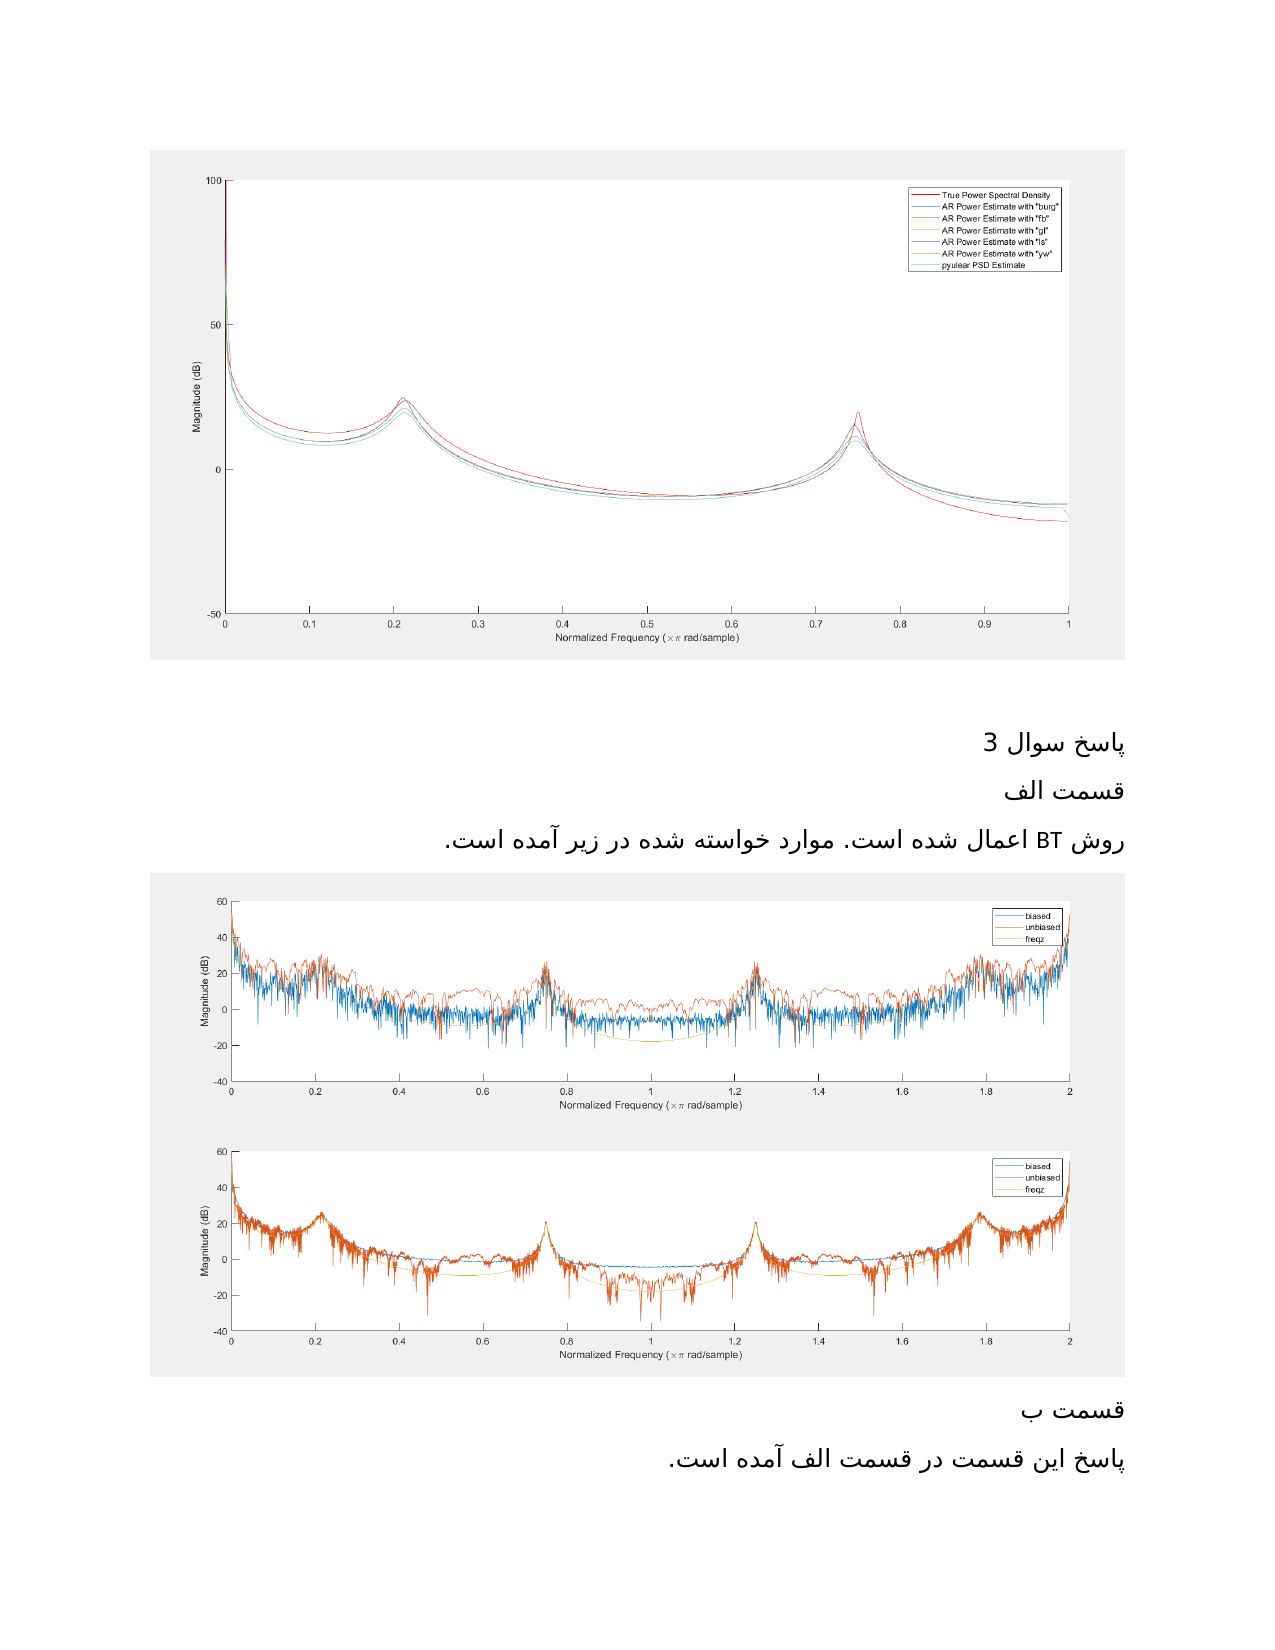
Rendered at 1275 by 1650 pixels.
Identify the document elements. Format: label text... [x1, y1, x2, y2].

picture [150, 150, 1125, 660]
picture [150, 873, 1125, 1377]
text روش BT اعمال شده است. موارد خواسته شده در زیر آمده است. [150, 824, 1125, 854]
text قسمت ب [150, 1396, 1125, 1425]
text پاسخ سوال 3 [150, 728, 1125, 757]
text قسمت الف [150, 776, 1125, 805]
text پاسخ این قسمت در قسمت الف آمده است. [150, 1444, 1125, 1473]
